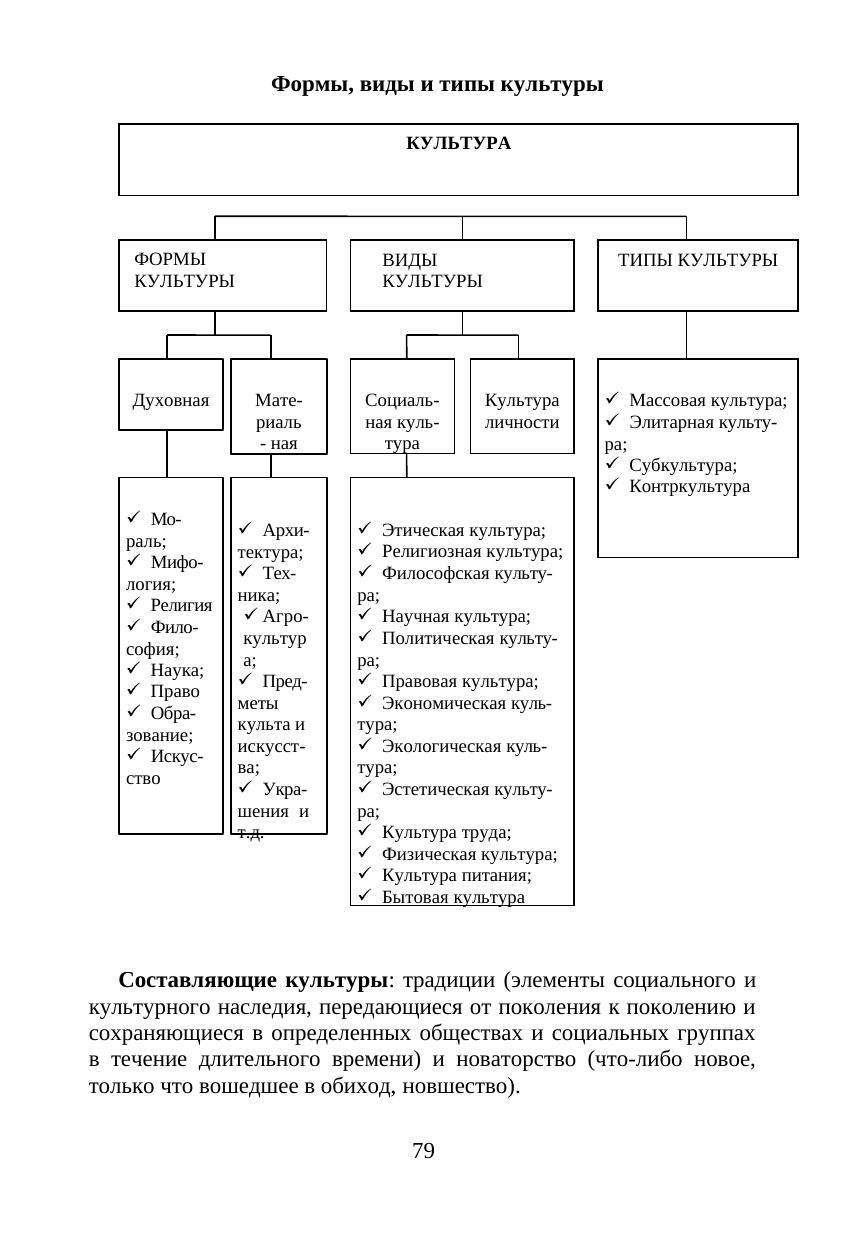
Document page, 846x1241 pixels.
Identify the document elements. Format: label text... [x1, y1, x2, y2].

text ТИПЫ КУЛЬТУРЫ [618, 248, 810, 270]
list Наука; [126, 659, 215, 681]
list Контркультура [604, 476, 810, 497]
list Религия [126, 594, 215, 616]
list Пред- меты культа и искусст- ва; [237, 670, 309, 778]
text Составляющие культуры: традиции (элементы социального и культурного наследия, передающиеся от поколения к поколению и сохраняющиеся в определенных обществах и социальных группах в течение длительного времени) и новаторство (что-либо новое, только что вошедшее в обиход, новшество). [88, 966, 757, 1098]
list Физическая культура; [357, 843, 810, 864]
list Правовая культура; [357, 670, 810, 692]
list Право [126, 681, 215, 702]
list Бытовая культура [357, 886, 810, 908]
list Архи- тектура; [237, 519, 311, 562]
list Фило- софия; [126, 616, 201, 659]
text Мате- риаль- ная [253, 389, 304, 454]
list Политическая культу- ра; [357, 627, 560, 670]
text ФОРМЫ КУЛЬТУРЫ [134, 248, 311, 291]
list Культура питания; [357, 864, 810, 886]
list Тех- ника; [237, 562, 298, 605]
list Массовая культура; [604, 389, 810, 411]
list Этическая культура; [357, 519, 810, 541]
text Культура личности [484, 389, 561, 432]
subtitle Формы, виды и типы культуры [271, 70, 810, 96]
list Научная культура; [357, 605, 810, 627]
list Элитарная культу- ра; [604, 411, 780, 454]
text Социаль- ная куль- тура [365, 389, 439, 454]
list Культура труда; [357, 821, 810, 843]
list Мо- раль; [126, 508, 183, 551]
list Эстетическая культу- ра; [357, 778, 555, 821]
list Философская культу- ра; [357, 562, 556, 605]
list Искус- ство [126, 745, 206, 788]
list Обра- зование; [126, 702, 198, 745]
list Субкультура; [604, 454, 810, 476]
list Укра- шения и т.д. [237, 778, 309, 843]
text Духовная [132, 389, 209, 411]
list Экологическая куль- тура; [357, 735, 549, 778]
text ВИДЫ КУЛЬТУРЫ [382, 248, 542, 292]
list Агро- культура; [243, 605, 314, 670]
list Мифо- логия; [126, 551, 205, 594]
list Религиозная культура; [357, 541, 810, 562]
list Экономическая куль- тура; [357, 692, 554, 735]
